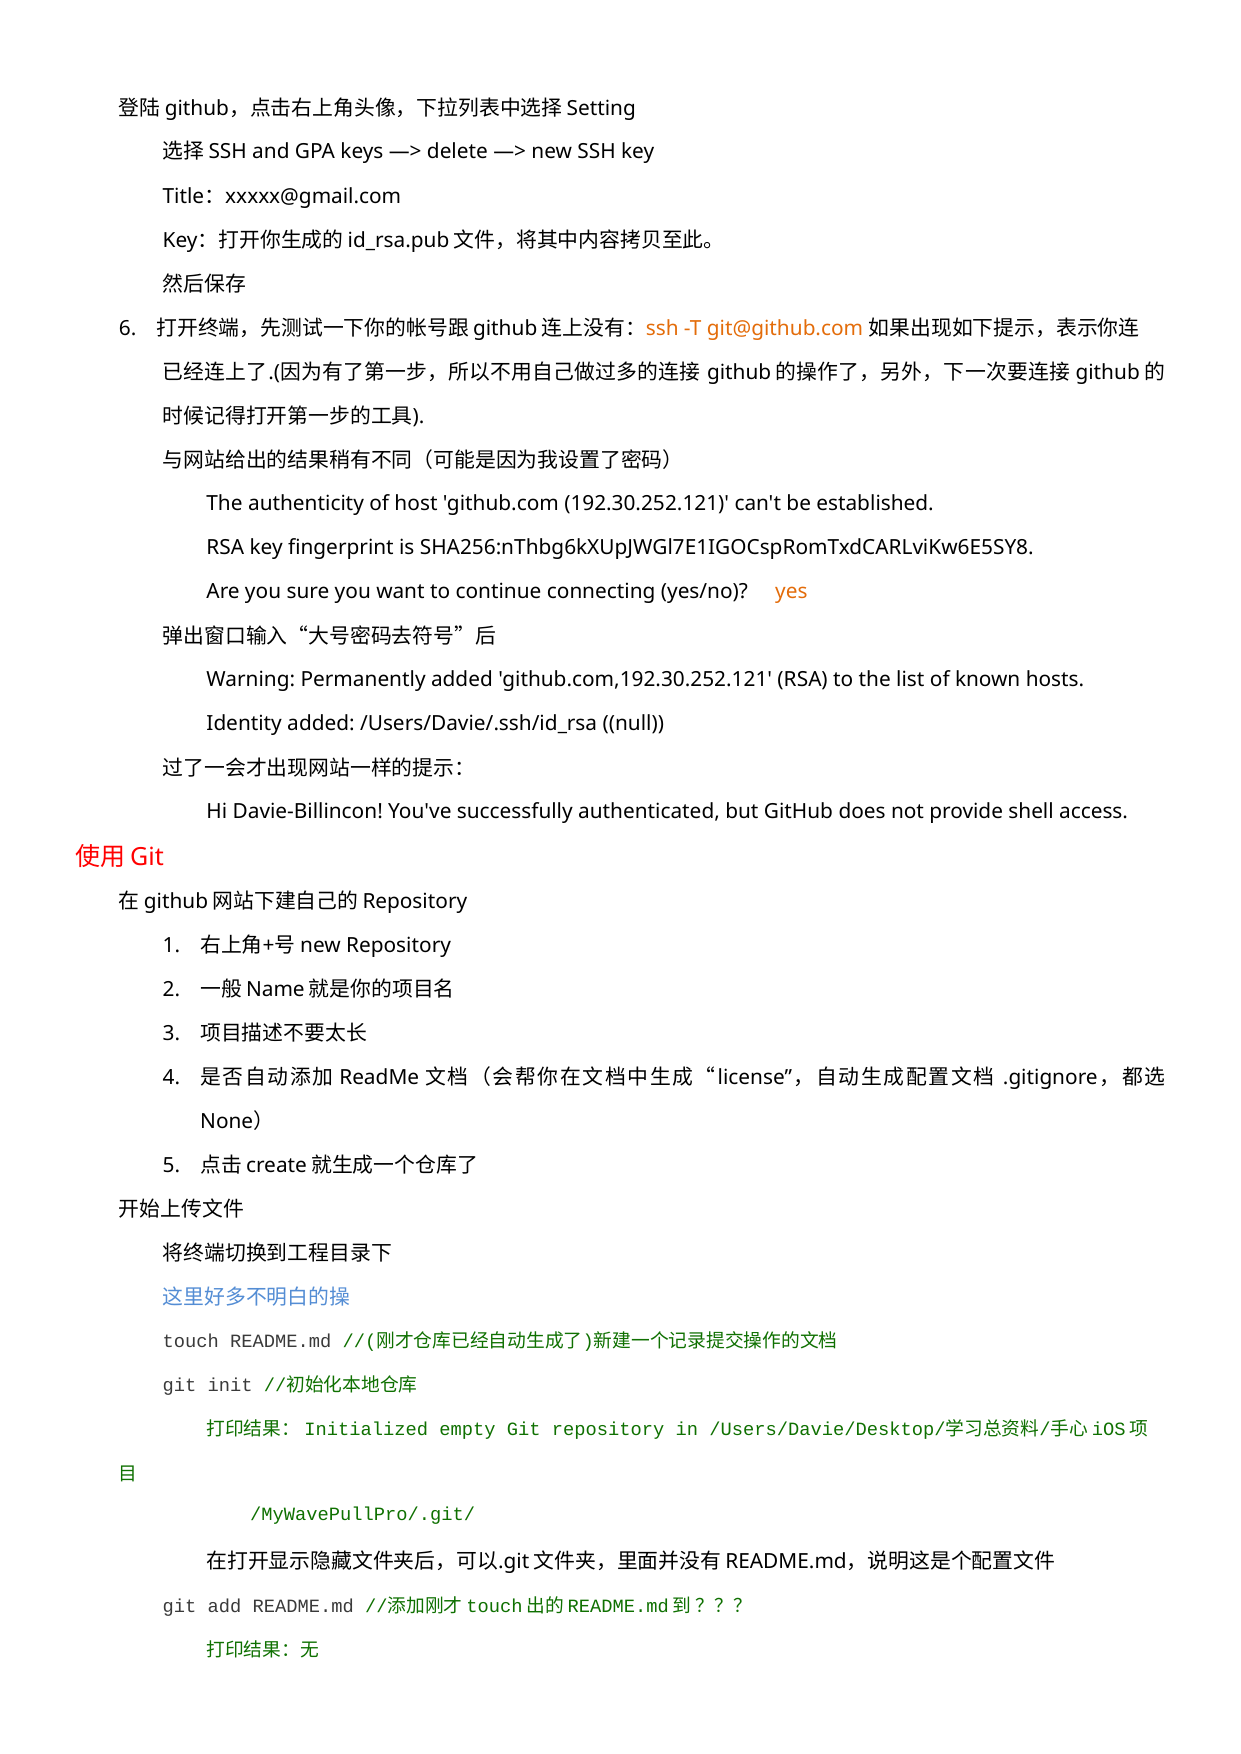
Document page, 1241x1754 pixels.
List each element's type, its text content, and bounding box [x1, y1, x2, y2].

text git add README.md //添加刚才touch出的README.md到 ？？？ [119, 1582, 1165, 1626]
text 选择SSH and GPA keys —> delete —> new SSH key [119, 128, 1165, 172]
text 打印结果：无 [119, 1626, 1165, 1670]
text 弹出窗口输入“大号密码去符号”后 [75, 613, 1165, 657]
text touch README.md //(刚才仓库已经自动生成了)新建一个记录提交操作的文档 [75, 1318, 1165, 1362]
text 将终端切换到工程目录下 [119, 1229, 1165, 1273]
text Title：xxxxx@gmail.com [75, 172, 1165, 216]
list 项目描述不要太长 [162, 1009, 1165, 1053]
text 然后保存 [75, 260, 1165, 304]
text 打印结果： Initialized empty Git repository in /Users/Davie/Desktop/学习总资料/手心iOS项目 [119, 1406, 1165, 1494]
text /MyWavePullPro/.git/ [206, 1494, 1165, 1538]
list 点击create就生成一个仓库了 [162, 1141, 1165, 1185]
text 开始上传文件 [119, 1185, 1165, 1229]
text Hi Davie-Billincon! You've successfully authenticated, but GitHub does not provide shell access. [75, 789, 1165, 833]
text 过了一会才出现网站一样的提示： [75, 745, 1165, 789]
text 使用Git [75, 833, 1165, 877]
text Are you sure you want to continue connecting (yes/no)? yes [162, 568, 1165, 613]
text Key：打开你生成的id_rsa.pub文件，将其中内容拷贝至此。 [75, 216, 1165, 260]
text 在打开显示隐藏文件夹后，可以.git文件夹，里面并没有README.md，说明这是个配置文件 [162, 1538, 1165, 1582]
text Warning: Permanently added 'github.com,192.30.252.121' (RSA) to the list of known hosts. [75, 657, 1165, 701]
list 打开终端，先测试一下你的帐号跟github连上没有：ssh -T git@github.com 如果出现如下提示，表示你连 [119, 304, 1165, 348]
text 已经连上了.(因为有了第一步，所以不用自己做过多的连接github的操作了，另外，下一次要连接github的时候记得打开第一步的工具). [162, 348, 1165, 436]
text 登陆github，点击右上角头像，下拉列表中选择Setting [75, 84, 1165, 128]
list 一般Name就是你的项目名 [162, 965, 1165, 1009]
text 与网站给出的结果稍有不同（可能是因为我设置了密码） [75, 436, 1165, 480]
text 这里好多不明白的操 [119, 1273, 1165, 1318]
text RSA key fingerprint is SHA256:nThbg6kXUpJWGl7E1IGOCspRomTxdCARLviKw6E5SY8. [162, 524, 1165, 568]
text The authenticity of host 'github.com (192.30.252.121)' can't be established. [75, 480, 1165, 524]
text git init //初始化本地仓库 [119, 1362, 1165, 1406]
text 在github网站下建自己的Repository [75, 877, 1165, 921]
list 右上角+号 new Repository [162, 921, 1165, 965]
text Identity added: /Users/Davie/.ssh/id_rsa ((null)) [206, 701, 1165, 745]
list 是否自动添加ReadMe文档（会帮你在文档中生成“license”，自动生成配置文档 .gitignore，都选None） [162, 1053, 1165, 1141]
